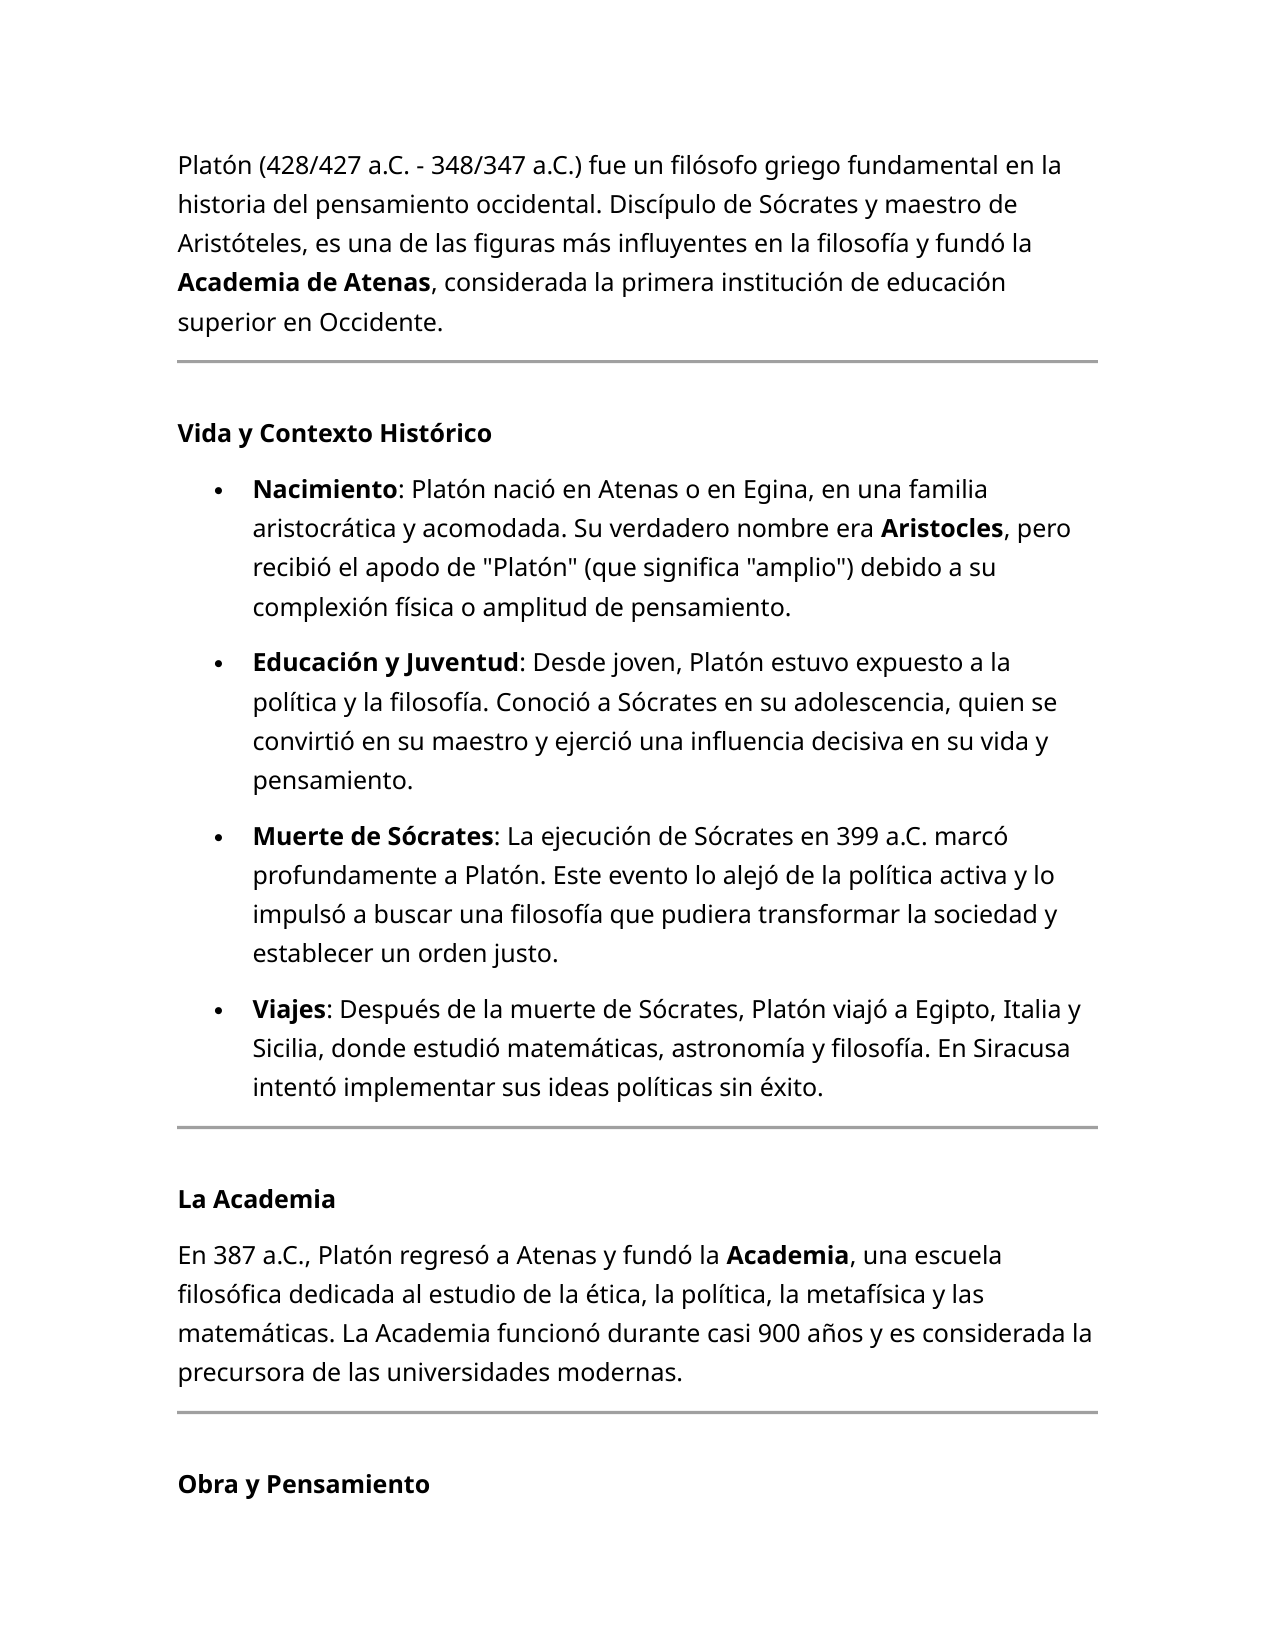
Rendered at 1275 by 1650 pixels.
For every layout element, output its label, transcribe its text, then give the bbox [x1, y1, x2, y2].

text En 387 a.C., Platón regresó a Atenas y fundó la Academia, una escuela filosófica dedicada al estudio de la ética, la política, la metafísica y las matemáticas. La Academia funcionó durante casi 900 años y es considerada la precursora de las universidades modernas. [177, 1238, 1098, 1389]
text La Academia [177, 1182, 1098, 1216]
list Nacimiento: Platón nació en Atenas o en Egina, en una familia aristocrática y acomodada. Su verdadero nombre era Aristocles, pero recibió el apodo de "Platón" (que significa "amplio") debido a su complexión física o amplitud de pensamiento. [215, 472, 1098, 623]
list Viajes: Después de la muerte de Sócrates, Platón viajó a Egipto, Italia y Sicilia, donde estudió matemáticas, astronomía y filosofía. En Siracusa intentó implementar sus ideas políticas sin éxito. [215, 992, 1098, 1104]
text Platón (428/427 a.C. - 348/347 a.C.) fue un filósofo griego fundamental en la historia del pensamiento occidental. Discípulo de Sócrates y maestro de Aristóteles, es una de las figuras más influyentes en la filosofía y fundó la Academia de Atenas, considerada la primera institución de educación superior en Occidente. [177, 148, 1098, 338]
text Obra y Pensamiento [177, 1467, 1098, 1501]
text Vida y Contexto Histórico [177, 416, 1098, 450]
list Muerte de Sócrates: La ejecución de Sócrates en 399 a.C. marcó profundamente a Platón. Este evento lo alejó de la política activa y lo impulsó a buscar una filosofía que pudiera transformar la sociedad y establecer un orden justo. [215, 818, 1098, 970]
list Educación y Juventud: Desde joven, Platón estuvo expuesto a la política y la filosofía. Conoció a Sócrates en su adolescencia, quien se convirtió en su maestro y ejerció una influencia decisiva en su vida y pensamiento. [215, 645, 1098, 797]
